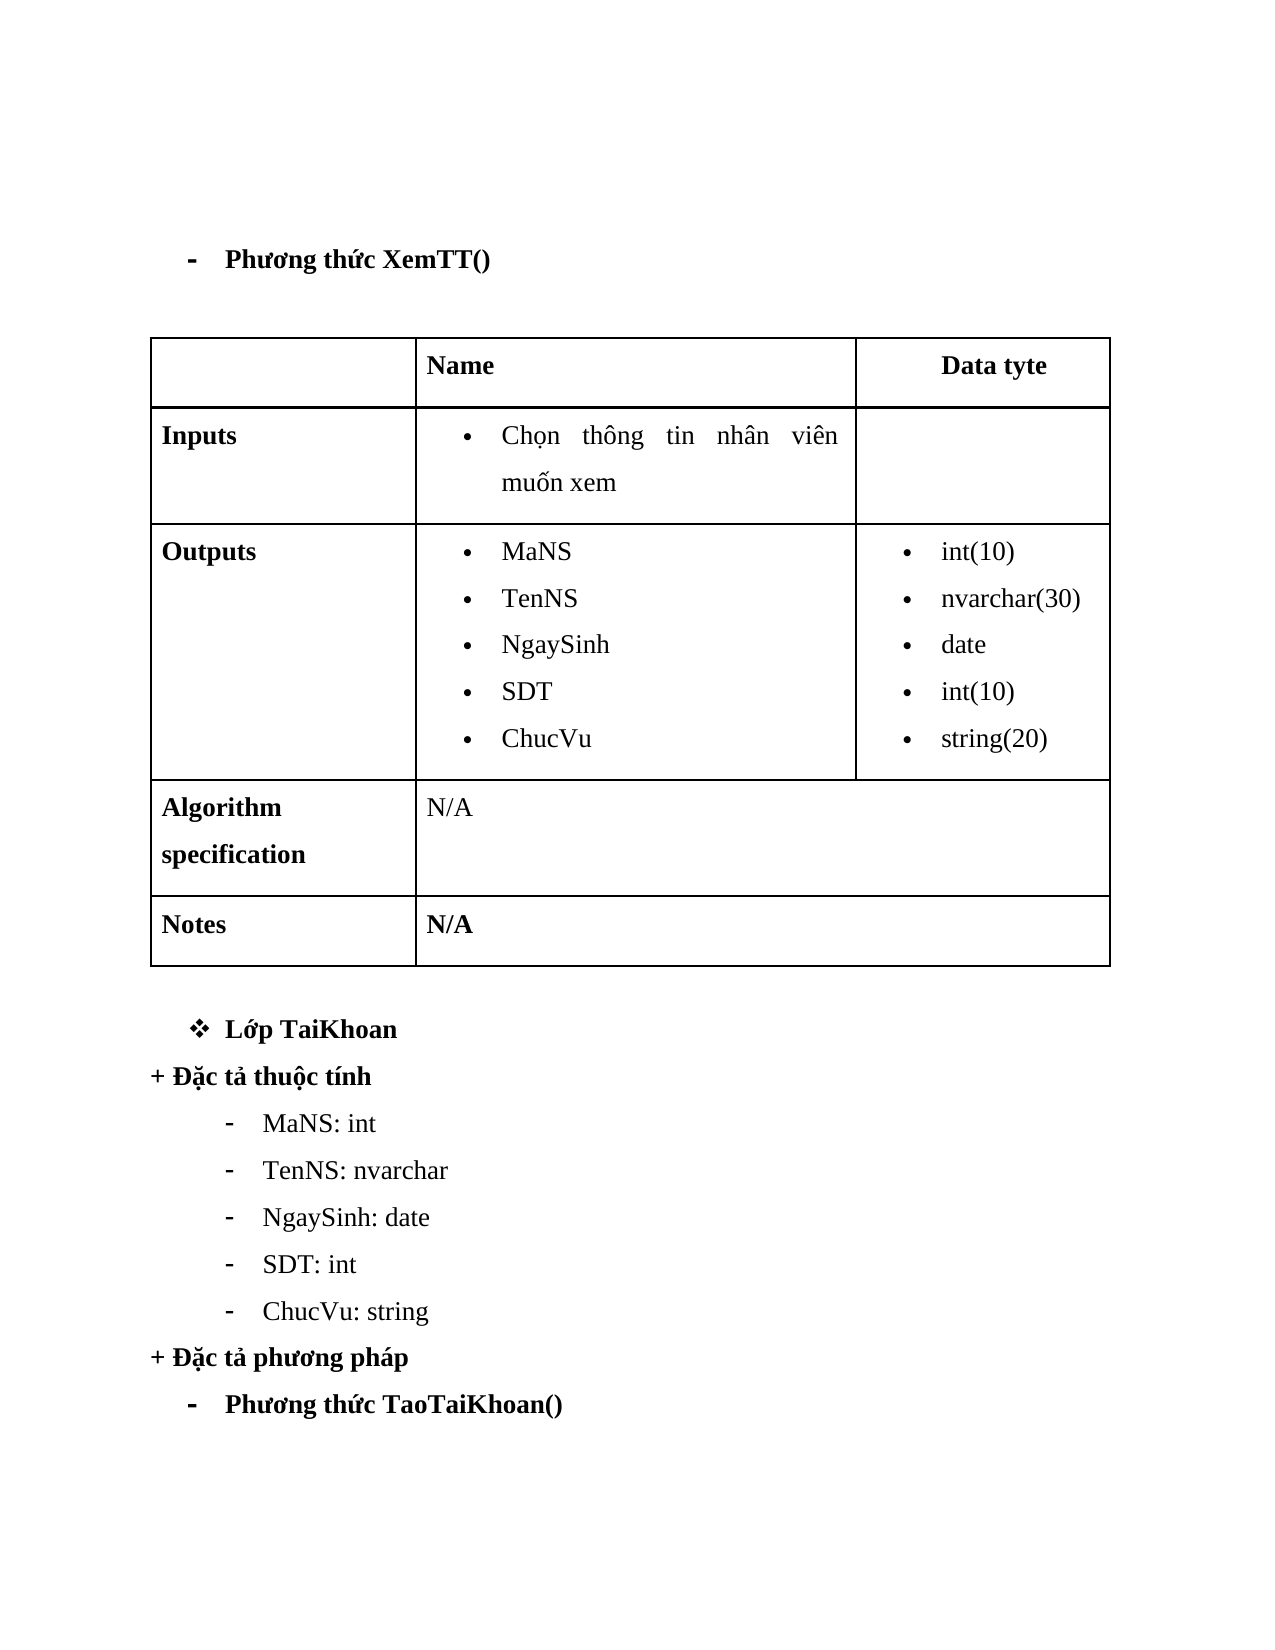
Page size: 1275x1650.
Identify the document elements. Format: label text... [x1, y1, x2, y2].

table_cell Notes [152, 897, 415, 965]
list MaNS: int [225, 1107, 1125, 1138]
list Phương thức XemTT() [187, 243, 1125, 274]
list TenNS: nvarchar [225, 1154, 1125, 1185]
table_cell int(10) nvarchar(30) date int(10) string(20) [857, 525, 1109, 779]
table_cell Inputs [152, 409, 415, 523]
table_cell Chọn thông tin nhân viên muốn xem [417, 409, 855, 523]
list SDT: int [225, 1248, 1125, 1279]
list ChucVu: string [225, 1294, 1125, 1326]
table_header Data tyte [857, 339, 1109, 406]
table_cell N/A [417, 897, 1109, 965]
table_cell MaNS TenNS NgaySinh SDT ChucVu [417, 525, 855, 779]
table_header [152, 339, 415, 406]
list NgaySinh: date [225, 1201, 1125, 1232]
list Lớp TaiKhoan [187, 1013, 1125, 1045]
text + Đặc tả phương pháp [150, 1341, 1125, 1373]
table_cell [857, 409, 1109, 523]
table_cell Algorithm specification [152, 781, 415, 895]
table_header Name [417, 339, 855, 406]
text + Đặc tả thuộc tính [150, 1060, 1125, 1092]
list Phương thức TaoTaiKhoan() [187, 1388, 1125, 1419]
table_cell N/A [417, 781, 1109, 895]
table_cell Outputs [152, 525, 415, 779]
